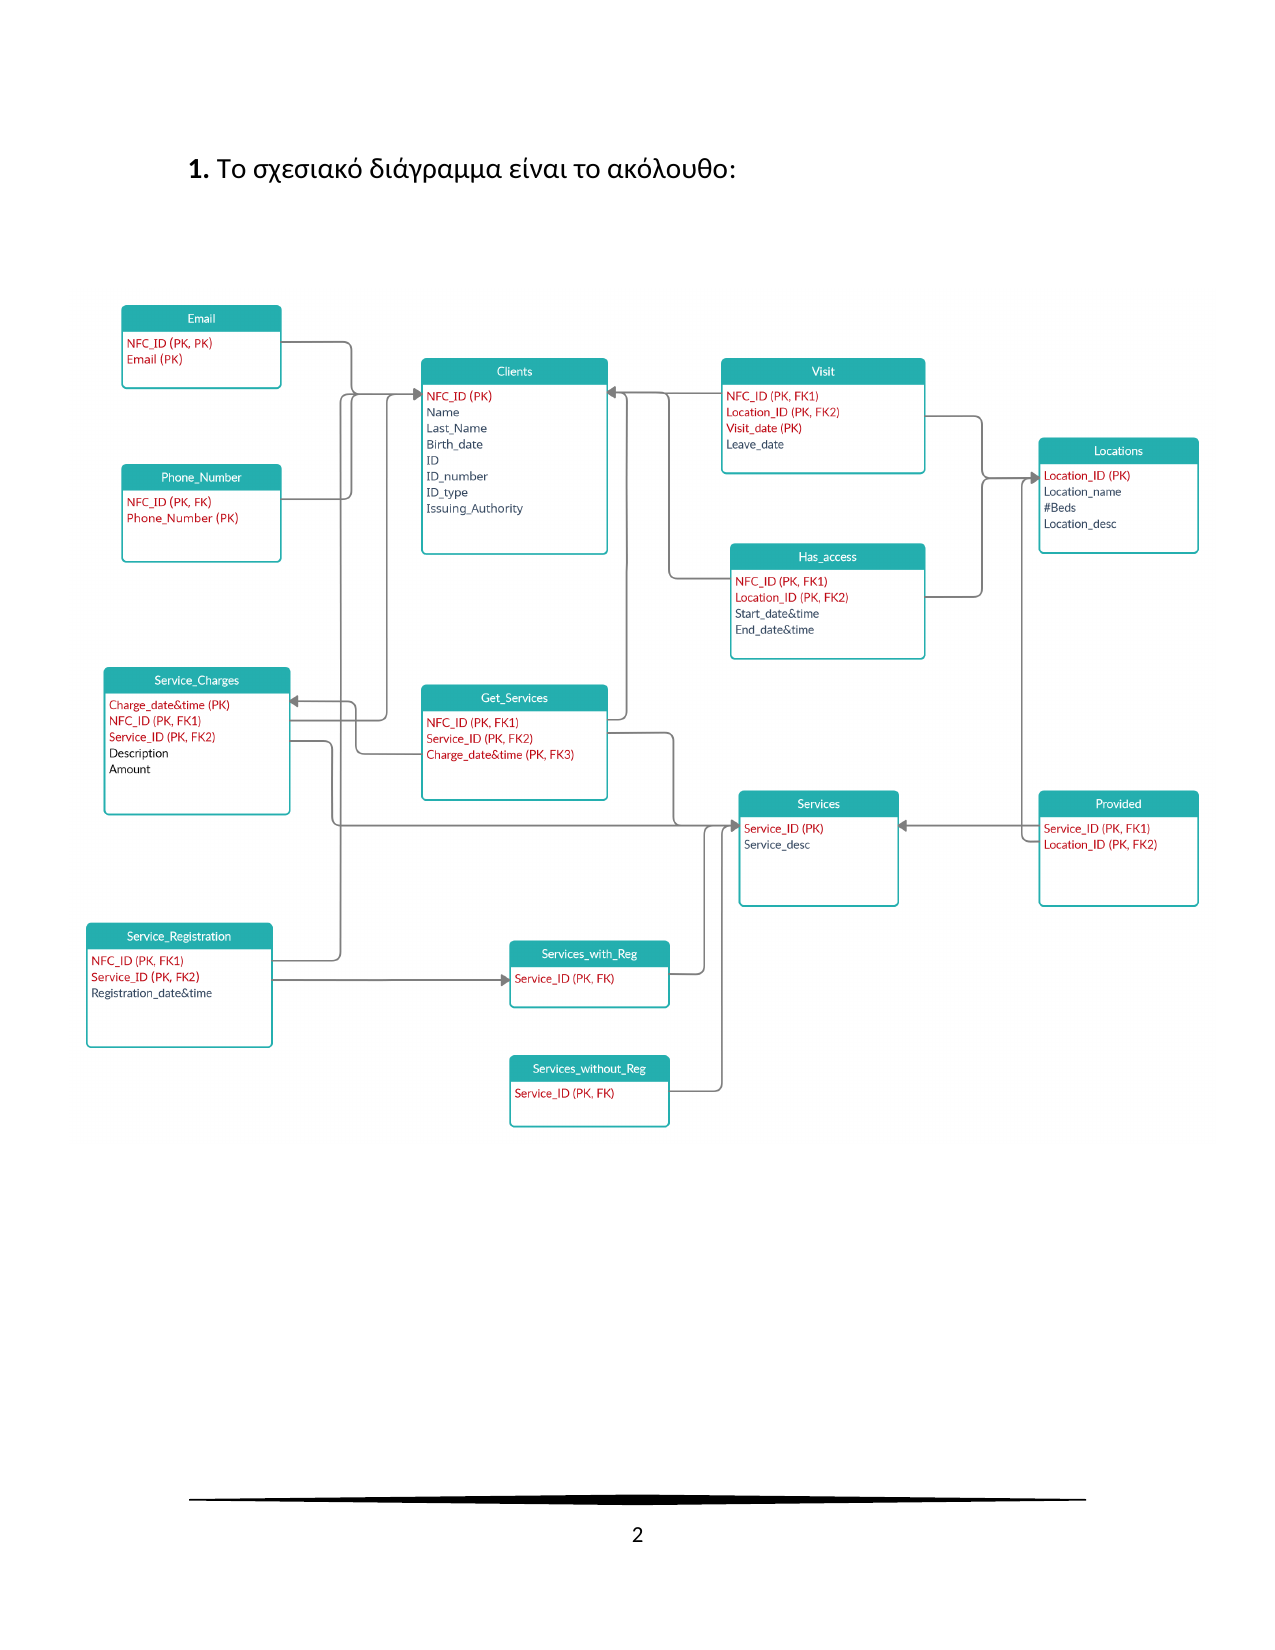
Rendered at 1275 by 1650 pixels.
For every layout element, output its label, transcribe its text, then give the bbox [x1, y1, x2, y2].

picture [69, 288, 1216, 1144]
text 1. Το σχεσιακό διάγραμμα είναι το ακόλουθο: [187, 150, 1087, 186]
